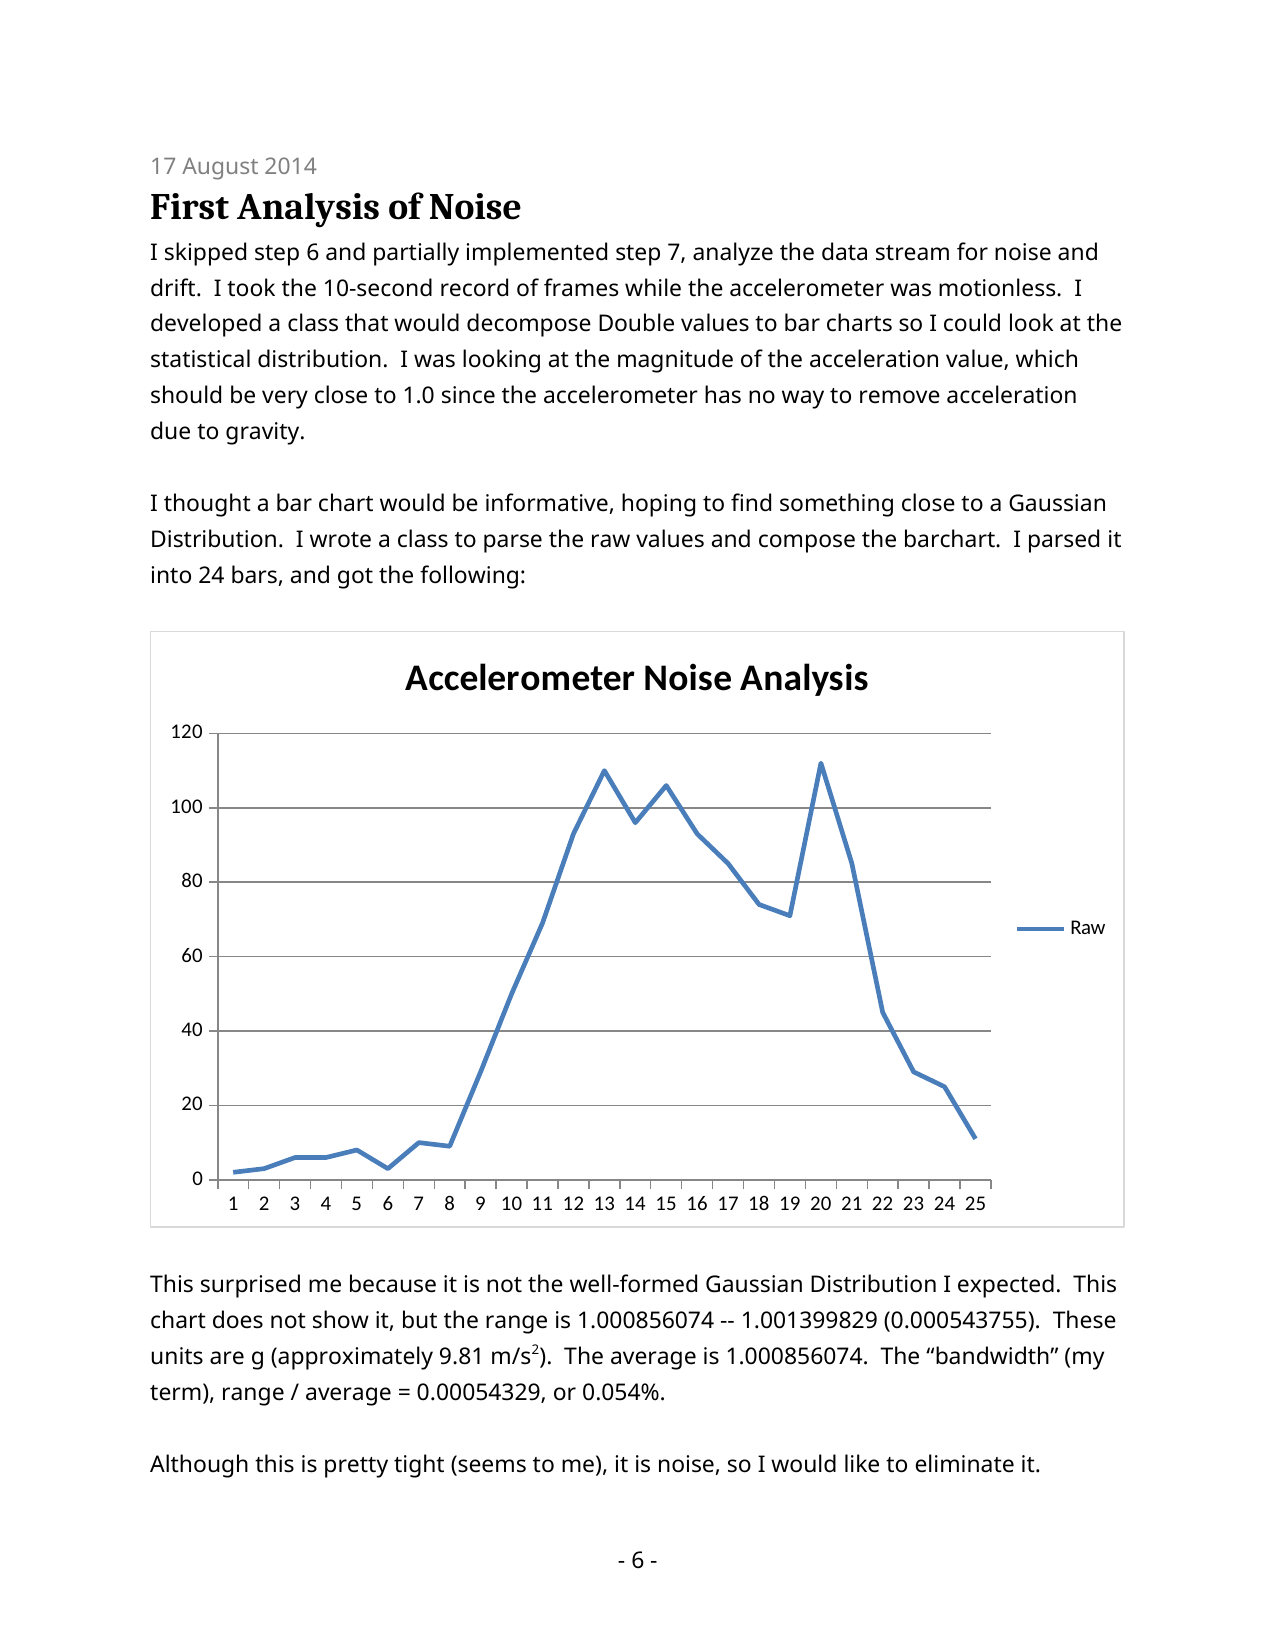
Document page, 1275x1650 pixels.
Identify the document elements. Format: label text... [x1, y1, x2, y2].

text This surprised me because it is not the well-formed Gaussian Distribution I expected. This chart does not show it, but the range is 1.000856074 -- 1.001399829 (0.000543755). These units are g (approximately 9.81 m/s2). The average is 1.000856074. The “bandwidth” (my term), range / average = 0.00054329, or 0.054%. [150, 1268, 1125, 1407]
text I thought a bar chart would be informative, hoping to find something close to a Gaussian Distribution. I wrote a class to parse the raw values and compose the barchart. I parsed it into 24 bars, and got the following: [150, 487, 1125, 590]
text I skipped step 6 and partially implemented step 7, analyze the data stream for noise and drift. I took the 10-second record of frames while the accelerometer was motionless. I developed a class that would decompose Double values to bar charts so I could look at the statistical distribution. I was looking at the magnitude of the acceleration value, which should be very close to 1.0 since the accelerometer has no way to remove acceleration due to gravity. [150, 236, 1125, 446]
subtitle First Analysis of Noise [150, 186, 1125, 229]
text 17 August 2014 [150, 150, 1125, 181]
text Although this is pretty tight (seems to me), it is noise, so I would like to eliminate it. [150, 1448, 1125, 1479]
